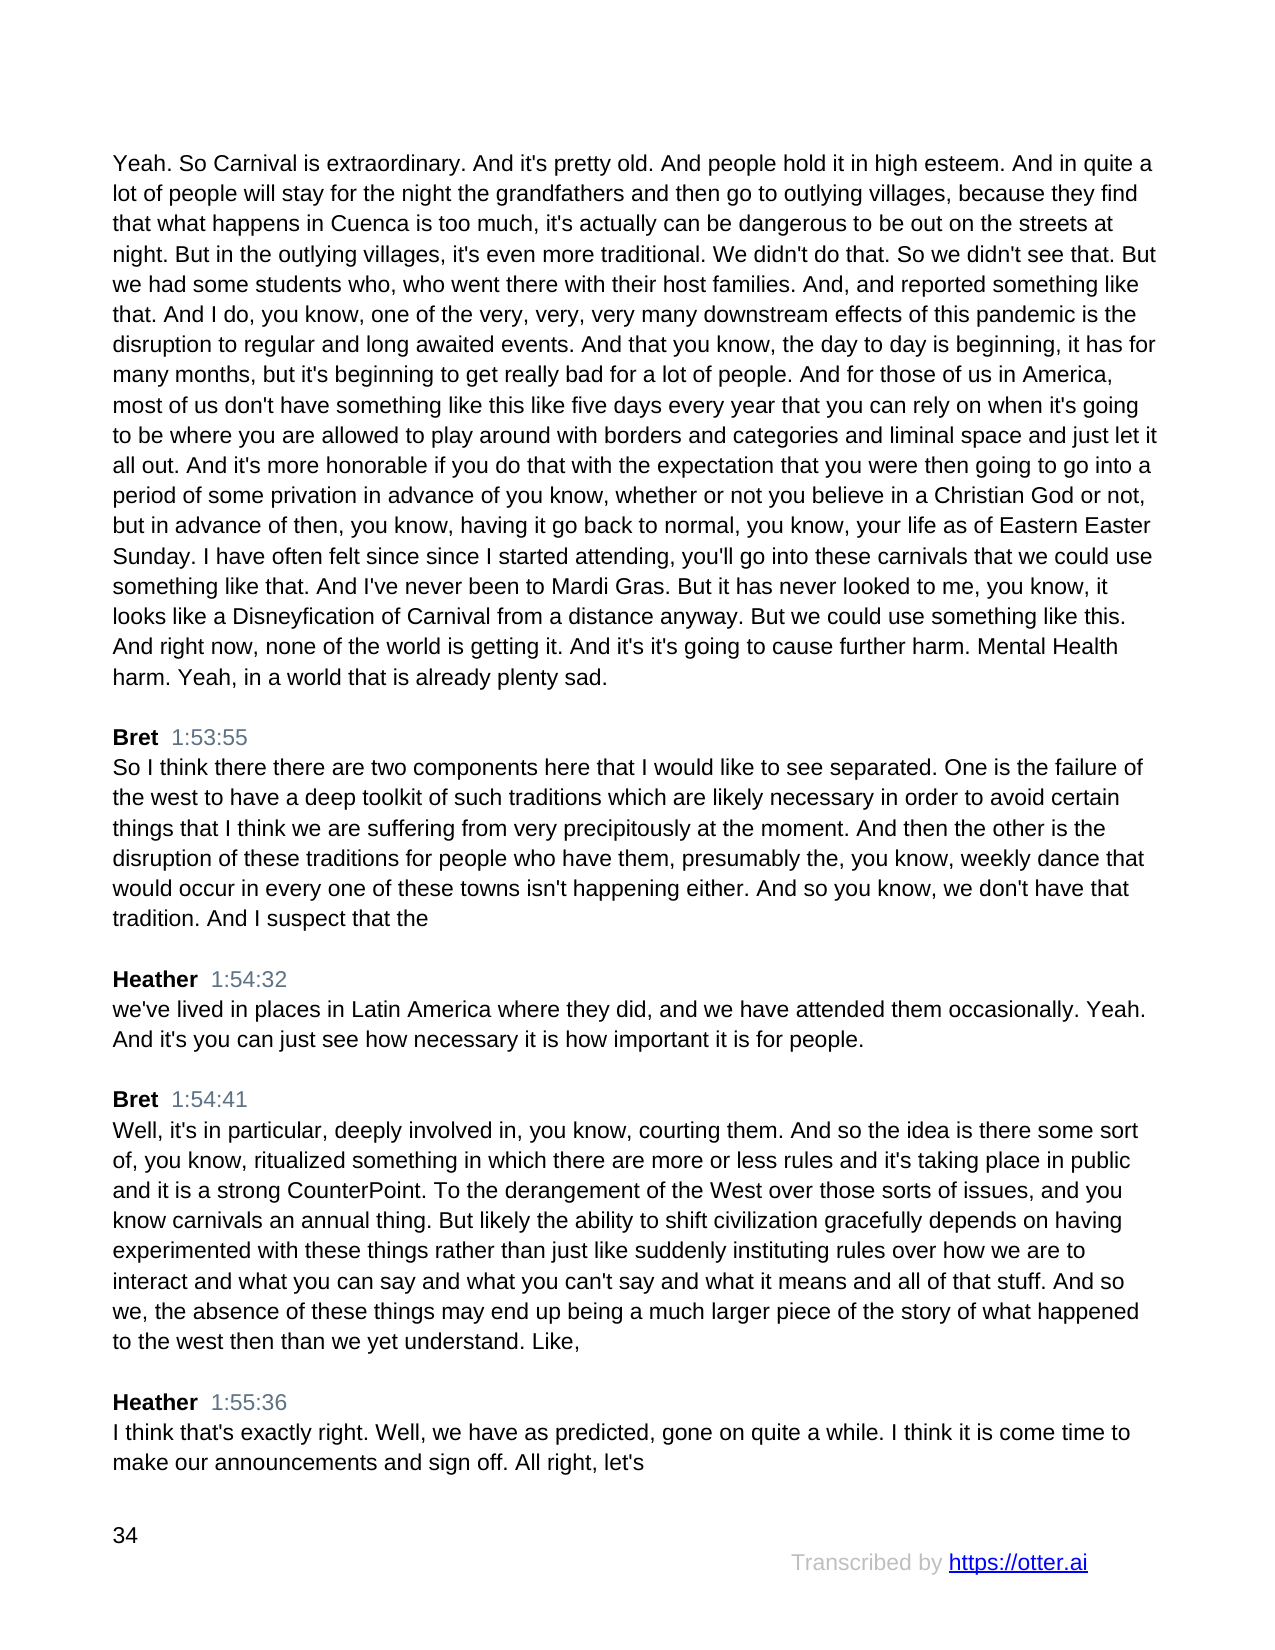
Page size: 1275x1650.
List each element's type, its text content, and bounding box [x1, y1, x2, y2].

text Yeah. So Carnival is extraordinary. And it's pretty old. And people hold it in high esteem. And in quite a lot of people will stay for the night the grandfathers and then go to outlying villages, because they find that what happens in Cuenca is too much, it's actually can be dangerous to be out on the streets at night. But in the outlying villages, it's even more traditional. We didn't do that. So we didn't see that. But we had some students who, who went there with their host families. And, and reported something like that. And I do, you know, one of the very, very, very many downstream effects of this pandemic is the disruption to regular and long awaited events. And that you know, the day to day is beginning, it has for many months, but it's beginning to get really bad for a lot of people. And for those of us in America, most of us don't have something like this like five days every year that you can rely on when it's going to be where you are allowed to play around with borders and categories and liminal space and just let it all out. And it's more honorable if you do that with the expectation that you were then going to go into a period of some privation in advance of you know, whether or not you believe in a Christian God or not, but in advance of then, you know, having it go back to normal, you know, your life as of Eastern Easter Sunday. I have often felt since since I started attending, you'll go into these carnivals that we could use something like that. And I've never been to Mardi Gras. But it has never looked to me, you know, it looks like a Disneyfication of Carnival from a distance anyway. But we could use something like this. And right now, none of the world is getting it. And it's it's going to cause further harm. Mental Health harm. Yeah, in a world that is already plenty sad. [112, 150, 1162, 690]
text Bret 1:53:55 [112, 724, 1162, 750]
text I think that's exactly right. Well, we have as predicted, gone on quite a while. I think it is come time to make our announcements and sign off. All right, let's [112, 1419, 1162, 1475]
text Heather 1:54:32 [112, 966, 1162, 992]
text Heather 1:55:36 [112, 1388, 1162, 1415]
text we've lived in places in Latin America where they did, and we have attended them occasionally. Yeah. And it's you can just see how necessary it is how important it is for people. [112, 996, 1162, 1052]
text So I think there there are two components here that I would like to see separated. One is the failure of the west to have a deep toolkit of such traditions which are likely necessary in order to avoid certain things that I think we are suffering from very precipitously at the moment. And then the other is the disruption of these traditions for people who have them, presumably the, you know, weekly dance that would occur in every one of these towns isn't happening either. And so you know, we don't have that tradition. And I suspect that the [112, 754, 1162, 932]
text Bret 1:54:41 [112, 1086, 1162, 1113]
text Well, it's in particular, deeply involved in, you know, courting them. And so the idea is there some sort of, you know, ritualized something in which there are more or less rules and it's taking place in public and it is a strong CounterPoint. To the derangement of the West over those sorts of issues, and you know carnivals an annual thing. But likely the ability to shift civilization gracefully depends on having experimented with these things rather than just like suddenly instituting rules over how we are to interact and what you can say and what you can't say and what it means and all of that stuff. And so we, the absence of these things may end up being a much larger piece of the story of what happened to the west then than we yet understand. Like, [112, 1117, 1162, 1354]
